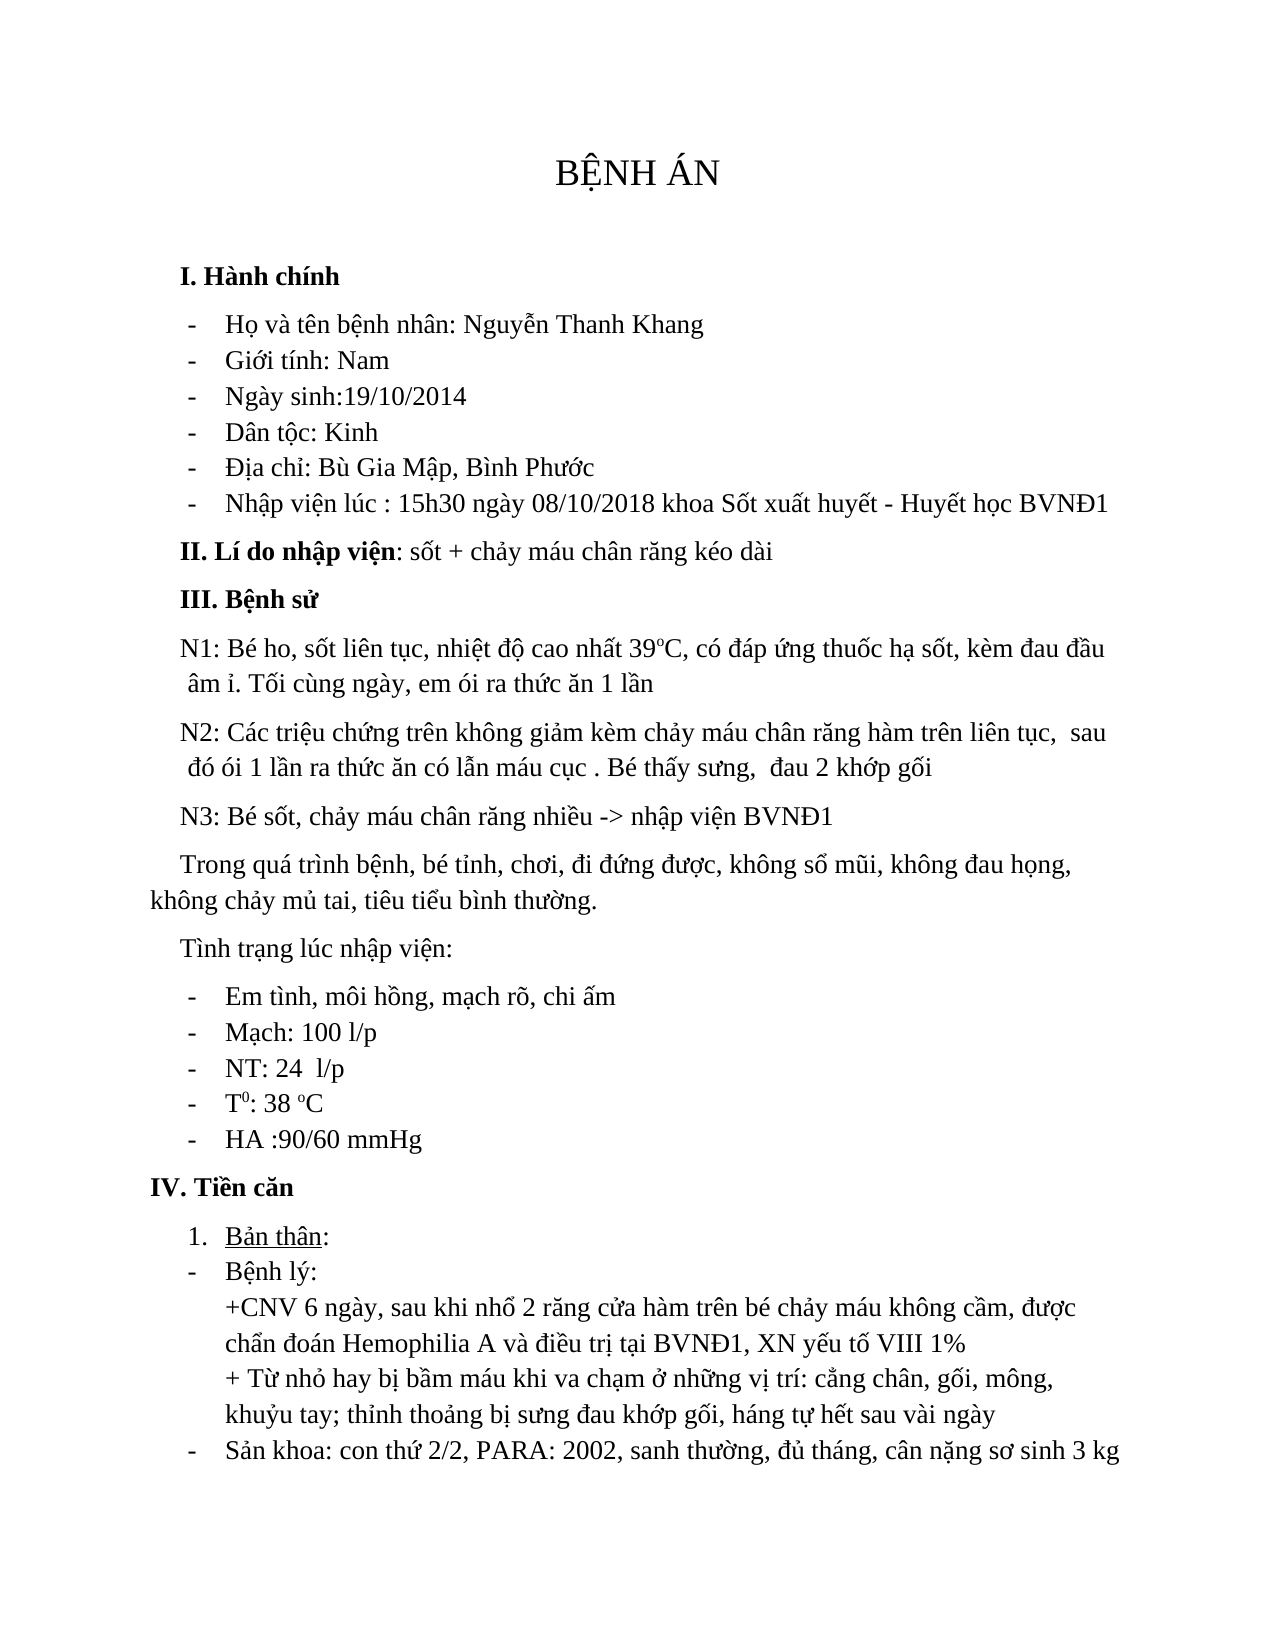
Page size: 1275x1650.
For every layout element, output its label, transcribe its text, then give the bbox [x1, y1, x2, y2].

list Em tình, môi hồng, mạch rõ, chi ấm [187, 980, 1125, 1011]
text N3: Bé sốt, chảy máu chân răng nhiều -> nhập viện BVNĐ1 [179, 800, 1125, 831]
list Giới tính: Nam [187, 344, 1125, 375]
list Sản khoa: con thứ 2/2, PARA: 2002, sanh thường, đủ tháng, cân nặng sơ sinh 3 kg [187, 1434, 1125, 1465]
text N2: Các triệu chứng trên không giảm kèm chảy máu chân răng hàm trên liên tục, sau đó ói 1 lần ra thức ăn có lẫn máu cục . Bé thấy sưng, đau 2 khớp gối [179, 716, 1125, 783]
list Ngày sinh:19/10/2014 [187, 380, 1125, 411]
text N1: Bé ho, sốt liên tục, nhiệt độ cao nhất 39oC, có đáp ứng thuốc hạ sốt, kèm đau đầu âm ỉ. Tối cùng ngày, em ói ra thức ăn 1 lần [179, 632, 1125, 699]
text I. Hành chính [150, 260, 1125, 291]
text Trong quá trình bệnh, bé tỉnh, chơi, đi đứng được, không sổ mũi, không đau họng, không chảy mủ tai, tiêu tiểu bình thường. [150, 848, 1125, 915]
list Họ và tên bệnh nhân: Nguyễn Thanh Khang [187, 308, 1125, 340]
list Bệnh lý: [187, 1255, 1125, 1286]
list Bản thân: [187, 1219, 1125, 1251]
list Mạch: 100 l/p [187, 1016, 1125, 1047]
text Tình trạng lúc nhập viện: [150, 932, 1125, 963]
list Dân tộc: Kinh [187, 416, 1125, 447]
text IV. Tiền căn [150, 1171, 1125, 1202]
list + Từ nhỏ hay bị bầm máu khi va chạm ở những vị trí: cẳng chân, gối, mông, khuỷu tay; thỉnh thoảng bị sưng đau khớp gối, háng tự hết sau vài ngày [225, 1362, 1125, 1429]
list HA :90/60 mmHg [187, 1123, 1125, 1154]
list +CNV 6 ngày, sau khi nhổ 2 răng cửa hàm trên bé chảy máu không cầm, được chẩn đoán Hemophilia A và điều trị tại BVNĐ1, XN yếu tố VIII 1% [225, 1291, 1125, 1358]
text II. Lí do nhập viện: sốt + chảy máu chân răng kéo dài [179, 535, 1125, 567]
list Địa chỉ: Bù Gia Mập, Bình Phước [187, 451, 1125, 483]
text BỆNH ÁN [150, 150, 1125, 193]
list Nhập viện lúc : 15h30 ngày 08/10/2018 khoa Sốt xuất huyết - Huyết học BVNĐ1 [187, 487, 1125, 518]
text III. Bệnh sử [150, 584, 1125, 615]
list T0: 38 oC [187, 1087, 1125, 1118]
list NT: 24 l/p [187, 1052, 1125, 1083]
